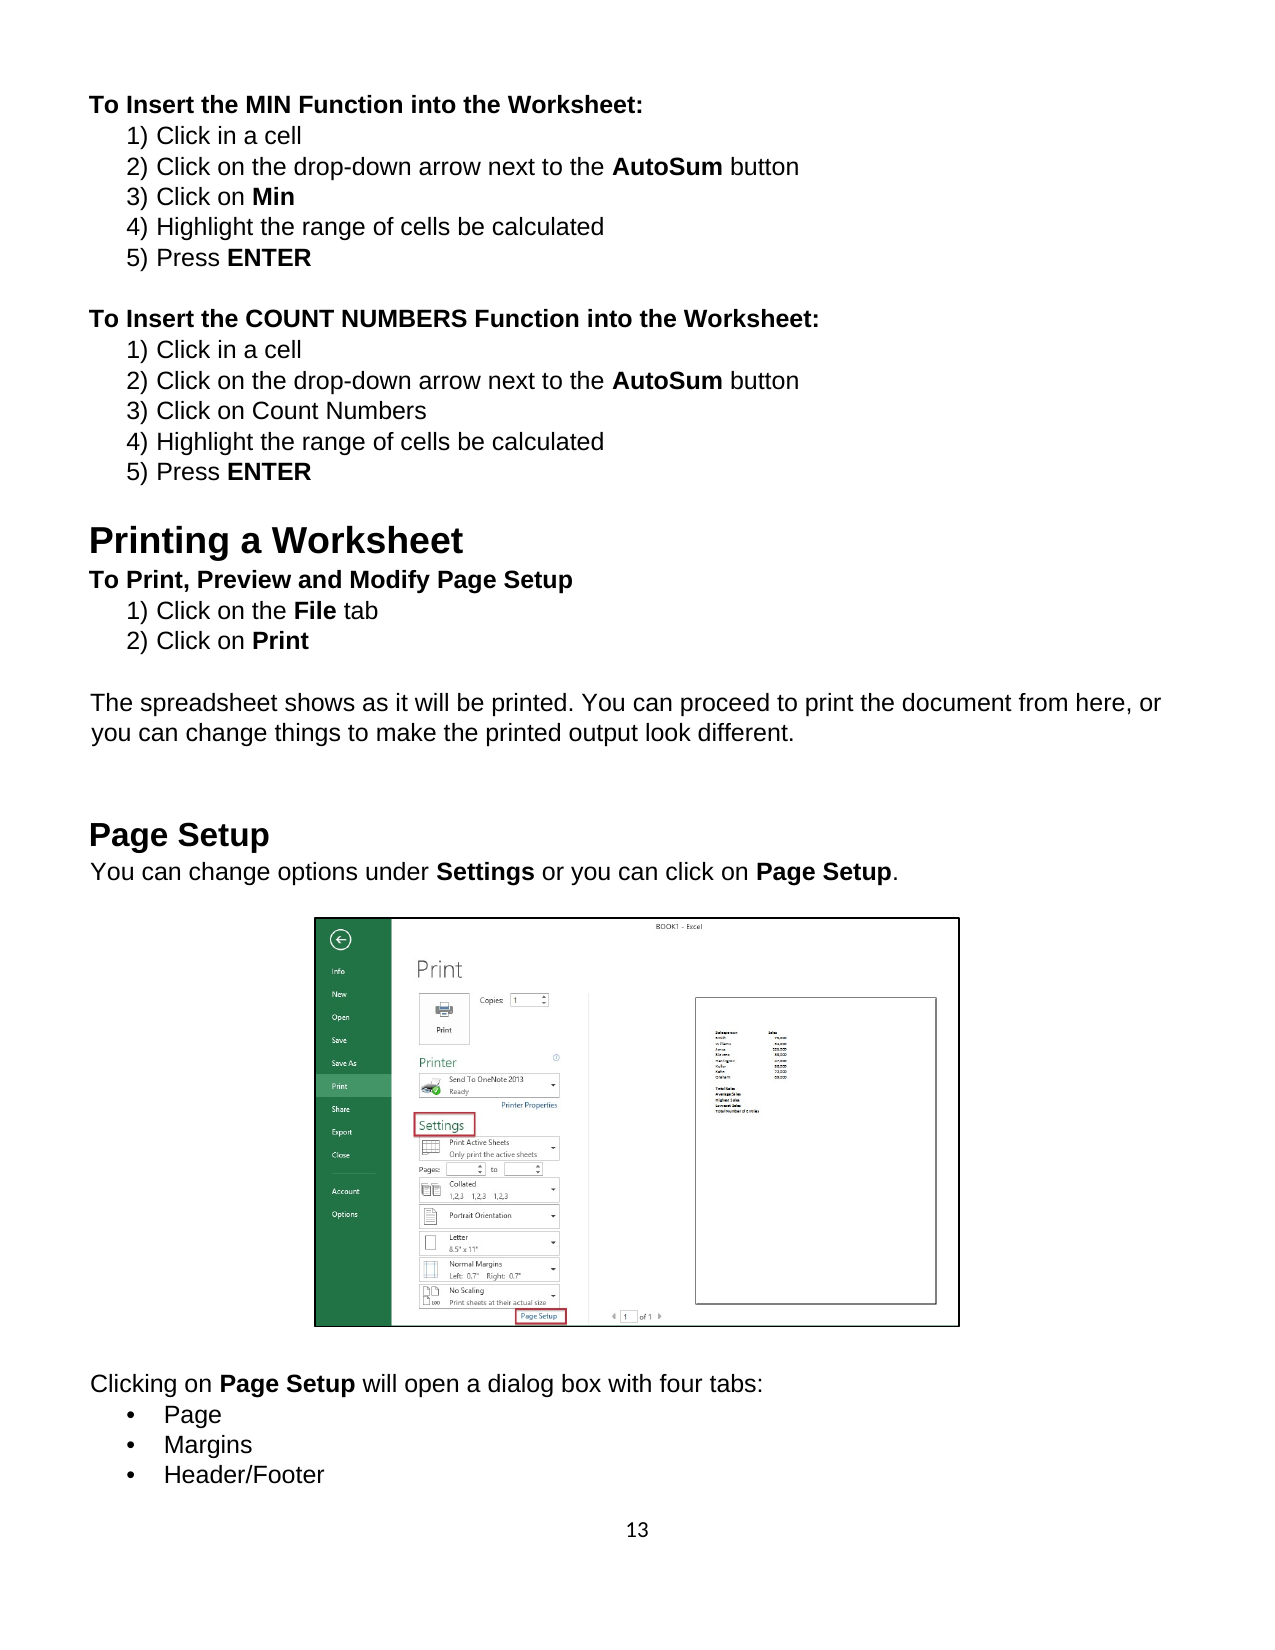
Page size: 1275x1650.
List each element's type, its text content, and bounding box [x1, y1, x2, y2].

list Click in a cell [126, 121, 1183, 150]
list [126, 212, 1183, 241]
text The spreadsheet shows as it will be printed. You can proceed to print the document from here, or you can change things to make the printed output look different. [90, 688, 1183, 746]
list Click on Print [126, 626, 1183, 655]
text You can change options under Settings or you can click on Page Setup. [90, 857, 1183, 885]
list Press ENTER [126, 243, 1183, 271]
list Click on Count Numbers [126, 396, 1183, 425]
text To Print, Preview and Modify Page Setup [88, 565, 1183, 594]
text To Insert the MIN Function into the Worksheet: [88, 90, 1183, 119]
subtitle Printing a Worksheet [88, 518, 1183, 561]
list Click on the drop-down arrow next to the AutoSum button [126, 366, 1183, 394]
list Click on Min [126, 182, 1183, 211]
list Page [126, 1400, 1183, 1428]
picture [316, 919, 958, 1326]
list Click in a cell [126, 335, 1183, 364]
list Click on the File tab [126, 596, 1183, 625]
list Margins [126, 1430, 1183, 1459]
list Highlight the range of cells be calculated [126, 426, 1183, 455]
text Clicking on Page Setup will open a dialog box with four tabs: [90, 1369, 1183, 1398]
list Press ENTER [126, 457, 1183, 486]
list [126, 151, 1183, 180]
subtitle Page Setup [88, 815, 1183, 854]
list Header/Footer [126, 1461, 1183, 1489]
text To Insert the COUNT NUMBERS Function into the Worksheet: [88, 304, 1183, 333]
